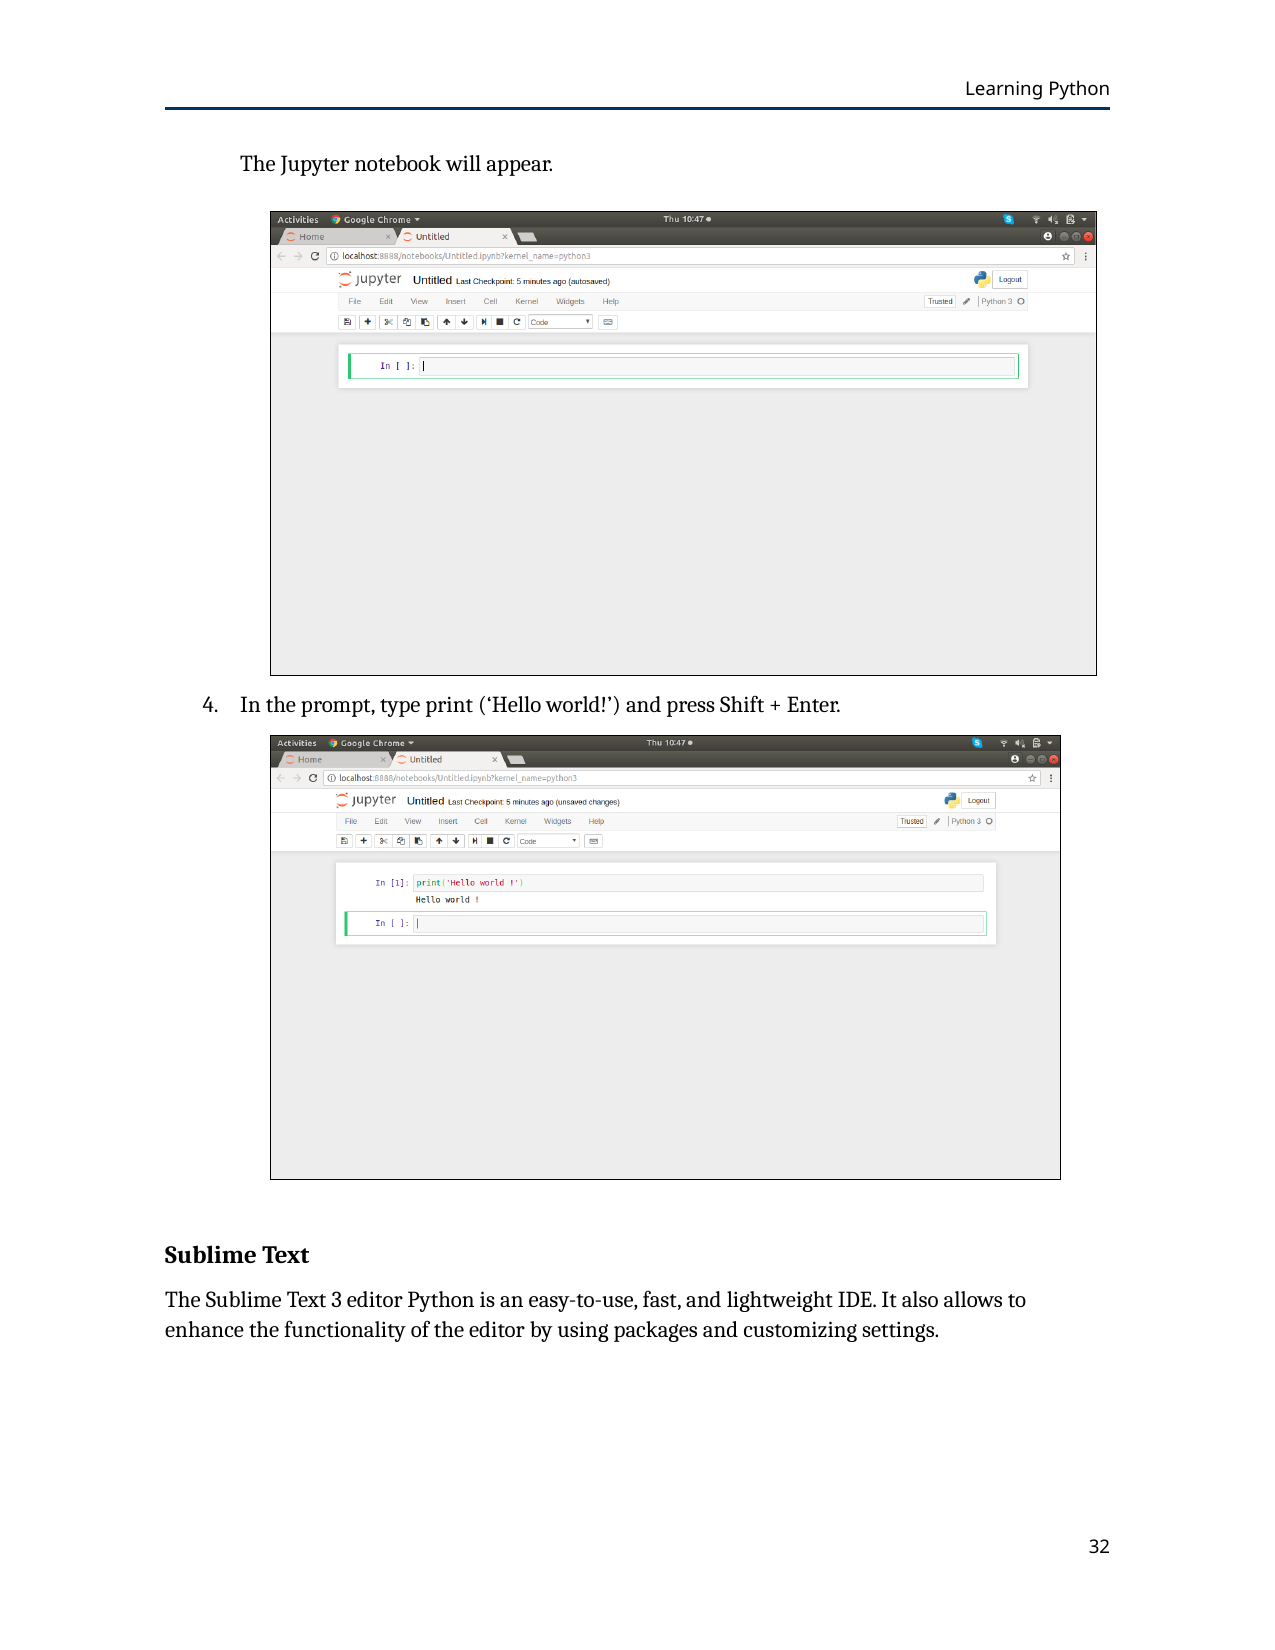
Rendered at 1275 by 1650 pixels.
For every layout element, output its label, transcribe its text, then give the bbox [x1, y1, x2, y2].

text The Sublime Text 3 editor Python is an easy-to-use, fast, and lightweight IDE. It also allows to enhance the functionality of the editor by using packages and customizing settings. [165, 1287, 1110, 1343]
picture [271, 736, 1060, 1179]
picture [271, 212, 1096, 675]
subtitle Sublime Text [165, 1241, 1110, 1270]
list The Jupyter notebook will appear. [240, 151, 1110, 177]
list In the prompt, type print (‘Hello world!’) and press Shift + Enter. [202, 692, 1110, 718]
